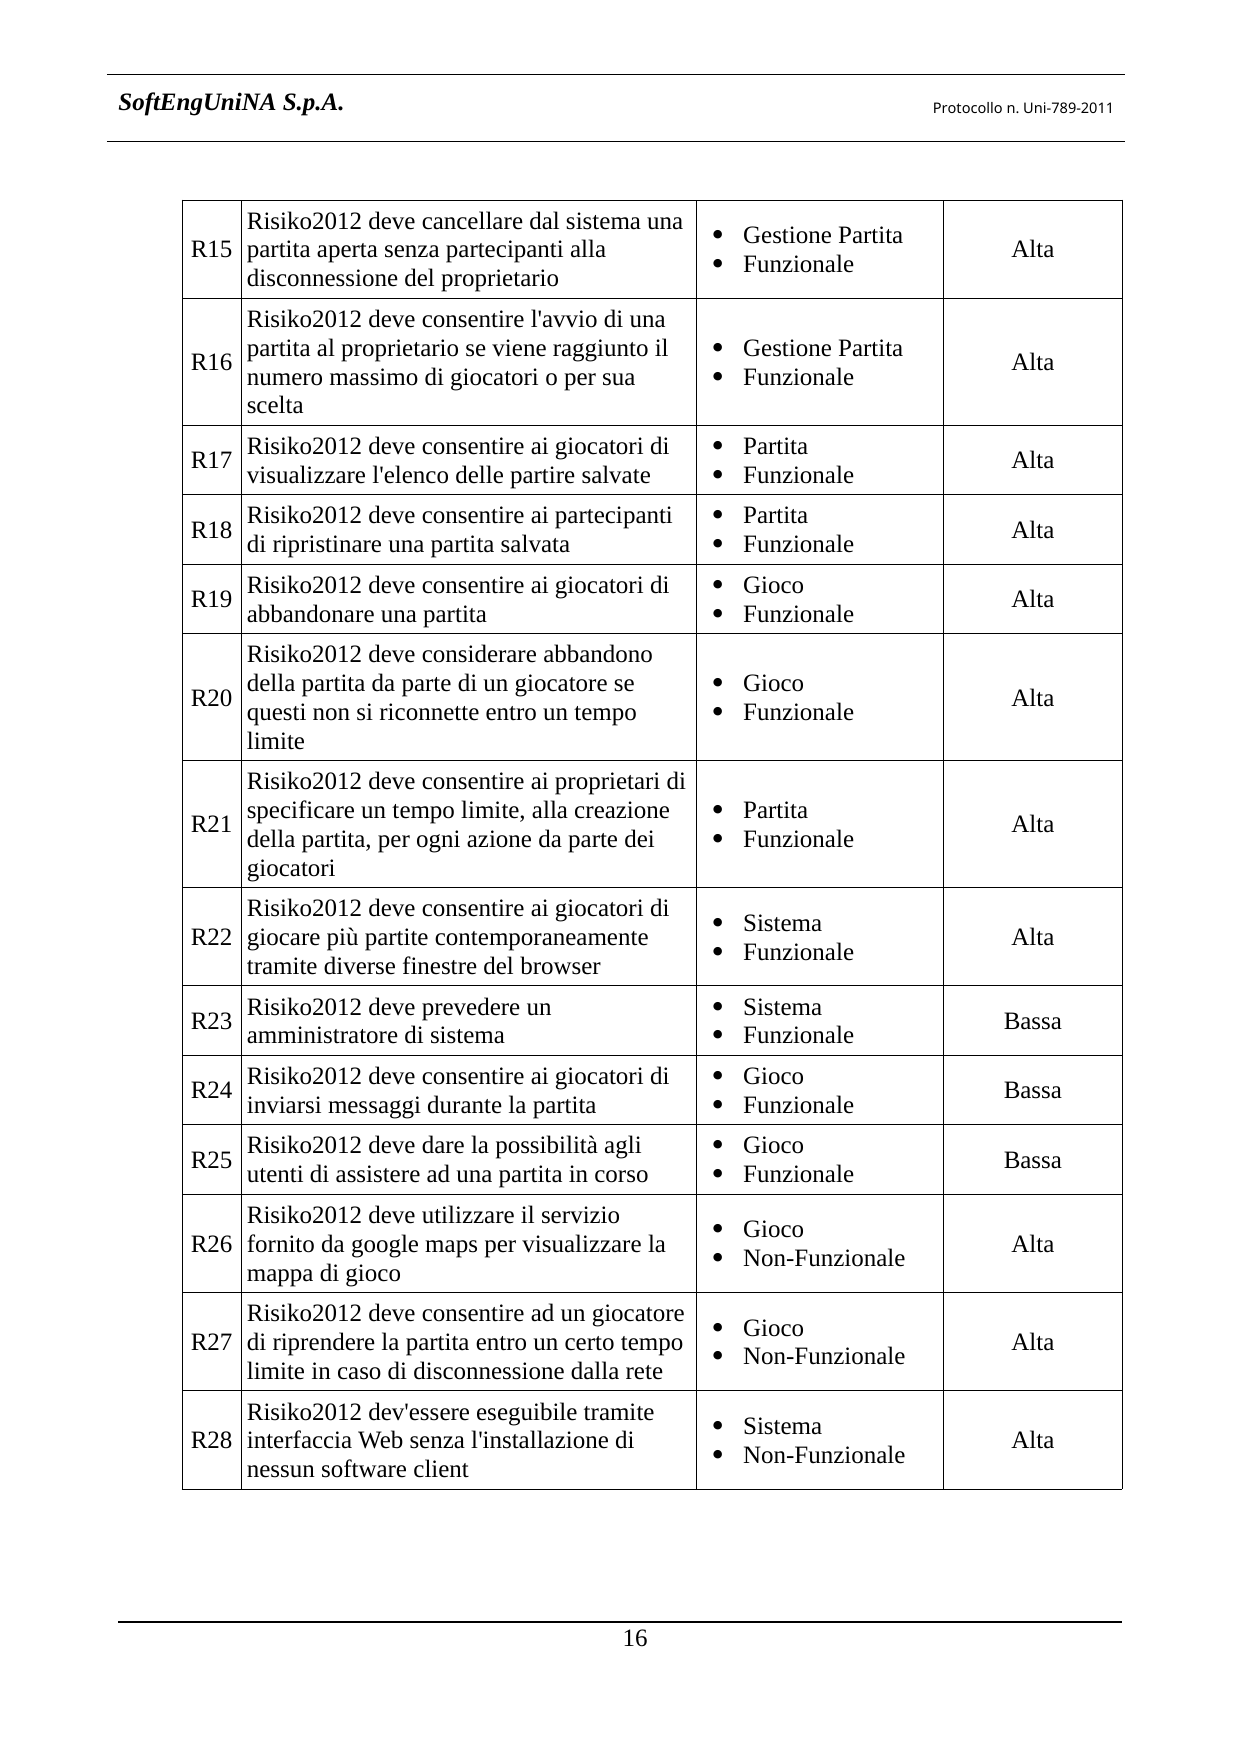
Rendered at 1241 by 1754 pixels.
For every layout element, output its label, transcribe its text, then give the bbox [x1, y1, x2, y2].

table_cell R17 [183, 426, 241, 494]
table_cell Alta [944, 495, 1122, 564]
table_cell Alta [944, 1293, 1122, 1390]
table_cell Gioco Funzionale [697, 1125, 943, 1194]
table_cell Gestione Partita Funzionale [697, 201, 943, 298]
table_cell Risiko2012 deve prevedere un amministratore di sistema [242, 986, 696, 1055]
table_cell R23 [183, 986, 241, 1055]
table_cell Risiko2012 deve consentire ai proprietari di specificare un tempo limite, alla creazione della partita, per ogni azione da parte dei giocatori [242, 761, 696, 887]
table_cell Alta [944, 634, 1122, 760]
table_cell Partita Funzionale [697, 426, 943, 494]
table_cell Bassa [944, 1056, 1122, 1124]
table_cell Alta [944, 1391, 1122, 1488]
table_cell Gioco Funzionale [697, 565, 943, 633]
table_cell Sistema Funzionale [697, 986, 943, 1055]
table_cell Risiko2012 deve consentire ai giocatori di visualizzare l'elenco delle partire salvate [242, 426, 696, 494]
table_cell Partita Funzionale [697, 761, 943, 887]
table_cell Risiko2012 deve consentire ai giocatori di giocare più partite contemporaneamente tramite diverse finestre del browser [242, 888, 696, 985]
table_cell Risiko2012 deve consentire ai giocatori di abbandonare una partita [242, 565, 696, 633]
table_cell Gioco Funzionale [697, 634, 943, 760]
table_cell R18 [183, 495, 241, 564]
table_cell R20 [183, 634, 241, 760]
table_cell Risiko2012 deve utilizzare il servizio fornito da google maps per visualizzare la mappa di gioco [242, 1195, 696, 1292]
table_cell Bassa [944, 986, 1122, 1055]
table_cell Bassa [944, 1125, 1122, 1194]
table_cell R21 [183, 761, 241, 887]
table_cell R27 [183, 1293, 241, 1390]
table_cell Alta [944, 888, 1122, 985]
table_cell Sistema Non-Funzionale [697, 1391, 943, 1488]
table_cell R15 [183, 201, 241, 298]
table_cell Risiko2012 deve consentire ad un giocatore di riprendere la partita entro un certo tempo limite in caso di disconnessione dalla rete [242, 1293, 696, 1390]
table_cell Risiko2012 deve considerare abbandono della partita da parte di un giocatore se questi non si riconnette entro un tempo limite [242, 634, 696, 760]
table_cell Gioco Non-Funzionale [697, 1293, 943, 1390]
table_cell Alta [944, 426, 1122, 494]
table_cell R16 [183, 299, 241, 425]
table_cell R19 [183, 565, 241, 633]
table_cell Partita Funzionale [697, 495, 943, 564]
table_cell Alta [944, 201, 1122, 298]
table_cell Risiko2012 deve consentire ai giocatori di inviarsi messaggi durante la partita [242, 1056, 696, 1124]
table_cell Gestione Partita Funzionale [697, 299, 943, 425]
table_cell Alta [944, 761, 1122, 887]
table_cell R22 [183, 888, 241, 985]
table_cell Risiko2012 deve consentire l'avvio di una partita al proprietario se viene raggiunto il numero massimo di giocatori o per sua scelta [242, 299, 696, 425]
table_cell R25 [183, 1125, 241, 1194]
table_cell Gioco Funzionale [697, 1056, 943, 1124]
table_cell Risiko2012 deve cancellare dal sistema una partita aperta senza partecipanti alla disconnessione del proprietario [242, 201, 696, 298]
table_cell R28 [183, 1391, 241, 1488]
table_cell Alta [944, 1195, 1122, 1292]
table_cell Alta [944, 565, 1122, 633]
table_cell Alta [944, 299, 1122, 425]
table_cell Risiko2012 deve dare la possibilità agli utenti di assistere ad una partita in corso [242, 1125, 696, 1194]
table_cell R24 [183, 1056, 241, 1124]
table_cell Risiko2012 deve consentire ai partecipanti di ripristinare una partita salvata [242, 495, 696, 564]
table_cell Sistema Funzionale [697, 888, 943, 985]
table_cell Gioco Non-Funzionale [697, 1195, 943, 1292]
table_cell R26 [183, 1195, 241, 1292]
table_cell Risiko2012 dev'essere eseguibile tramite interfaccia Web senza l'installazione di nessun software client [242, 1391, 696, 1488]
